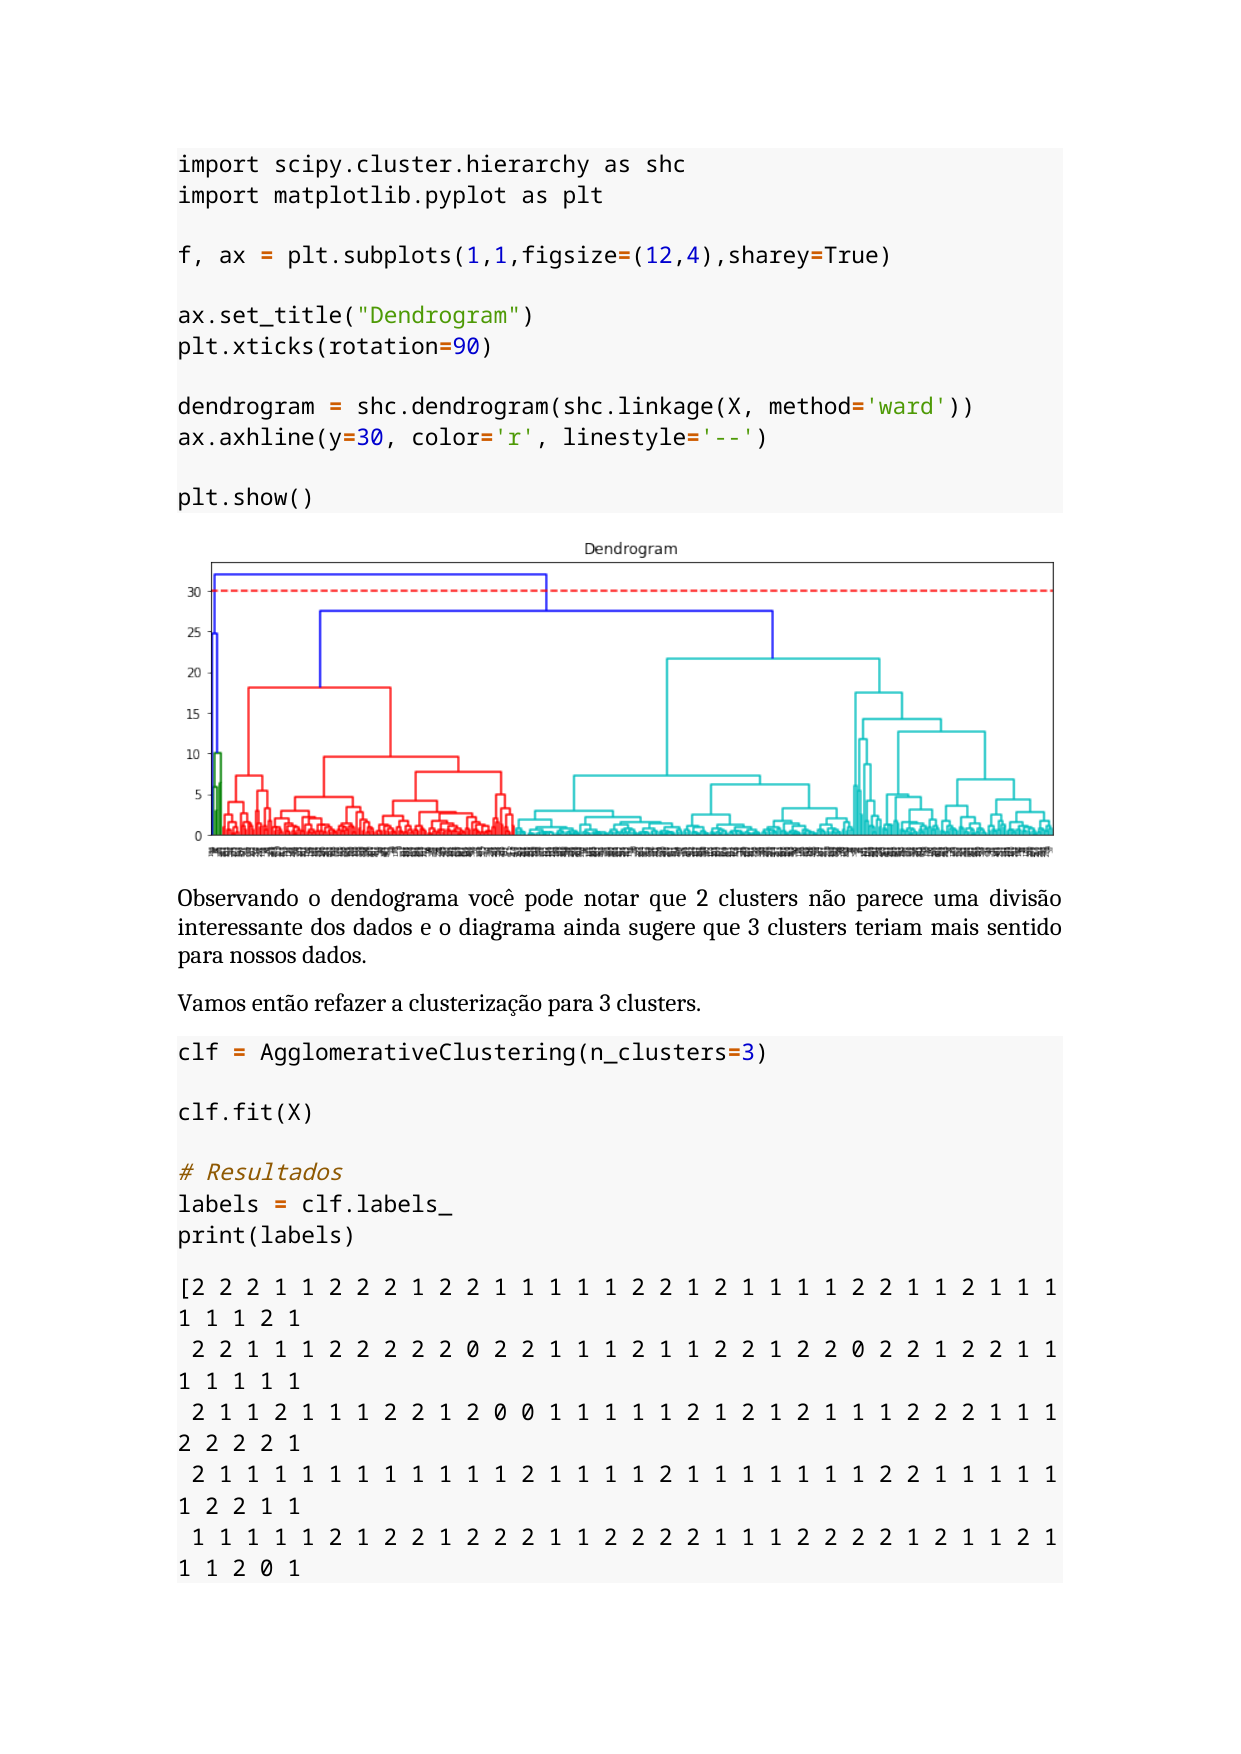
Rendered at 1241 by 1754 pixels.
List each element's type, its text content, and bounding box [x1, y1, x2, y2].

text import scipy.cluster.hierarchy as shc import matplotlib.pyplot as plt f, ax = plt.subplots(1,1,figsize=(12,4),sharey=True) ax.set_title("Dendrogram") plt.xticks(rotation=90) dendrogram = shc.dendrogram(shc.linkage(X, method='ward')) ax.axhline(y=30, color='r', linestyle='--') plt.show() [177, 148, 1063, 513]
text clf = AgglomerativeClustering(n_clusters=3) clf.fit(X) # Resultados labels = clf.labels_ print(labels) [177, 1036, 1063, 1250]
text Observando o dendograma você pode notar que 2 clusters não parece uma divisão interessante dos dados e o diagrama ainda sugere que 3 clusters teriam mais sentido para nossos dados. [177, 884, 1063, 970]
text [177, 1271, 1063, 1583]
picture [177, 533, 1063, 865]
text Vamos então refazer a clusterização para 3 clusters. [177, 989, 1063, 1017]
